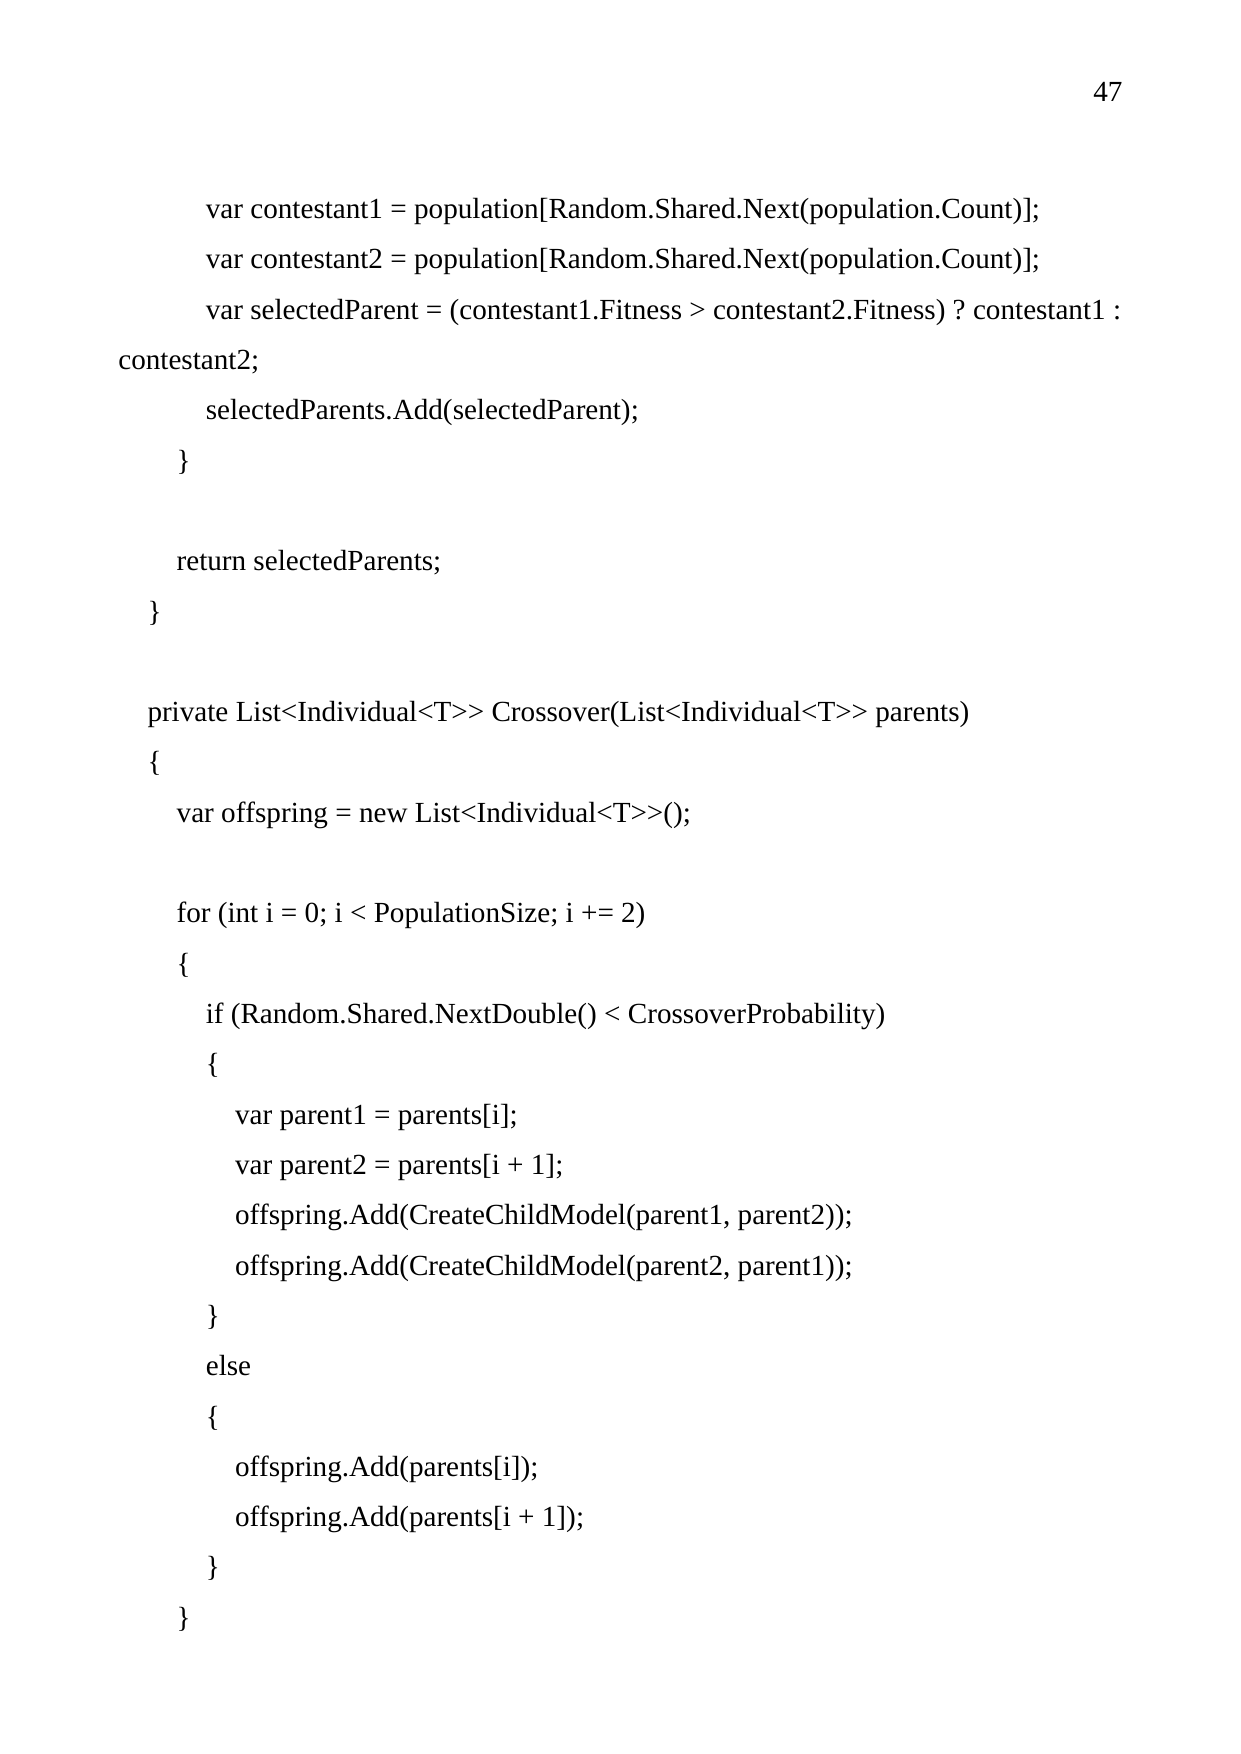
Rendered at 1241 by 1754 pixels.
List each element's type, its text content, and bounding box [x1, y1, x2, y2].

text { [118, 1399, 1122, 1432]
text } [118, 1549, 1122, 1583]
text var contestant1 = population[Random.Shared.Next(population.Count)]; [118, 191, 1122, 225]
text } [118, 1600, 1122, 1633]
text offspring.Add(parents[i]); [118, 1449, 1122, 1482]
text for (int i = 0; i < PopulationSize; i += 2) [118, 896, 1122, 929]
text selectedParents.Add(selectedParent); [118, 392, 1122, 426]
text var contestant2 = population[Random.Shared.Next(population.Count)]; [118, 241, 1122, 275]
text else [118, 1348, 1122, 1382]
text { [118, 1046, 1122, 1080]
text offspring.Add(CreateChildModel(parent1, parent2)); [118, 1197, 1122, 1231]
text } [118, 1298, 1122, 1332]
text { [118, 744, 1122, 778]
text var parent1 = parents[i]; [118, 1097, 1122, 1130]
text { [118, 946, 1122, 979]
text var offspring = new List<Individual<T>>(); [118, 795, 1122, 828]
text } [118, 594, 1122, 627]
text private List<Individual<T>> Crossover(List<Individual<T>> parents) [118, 694, 1122, 728]
text if (Random.Shared.NextDouble() < CrossoverProbability) [118, 996, 1122, 1030]
text var selectedParent = (contestant1.Fitness > contestant2.Fitness) ? contestant1 : contestant2; [118, 292, 1122, 376]
text return selectedParents; [118, 543, 1122, 577]
text var parent2 = parents[i + 1]; [118, 1147, 1122, 1181]
text } [118, 443, 1122, 476]
text offspring.Add(parents[i + 1]); [118, 1499, 1122, 1533]
text offspring.Add(CreateChildModel(parent2, parent1)); [118, 1248, 1122, 1281]
